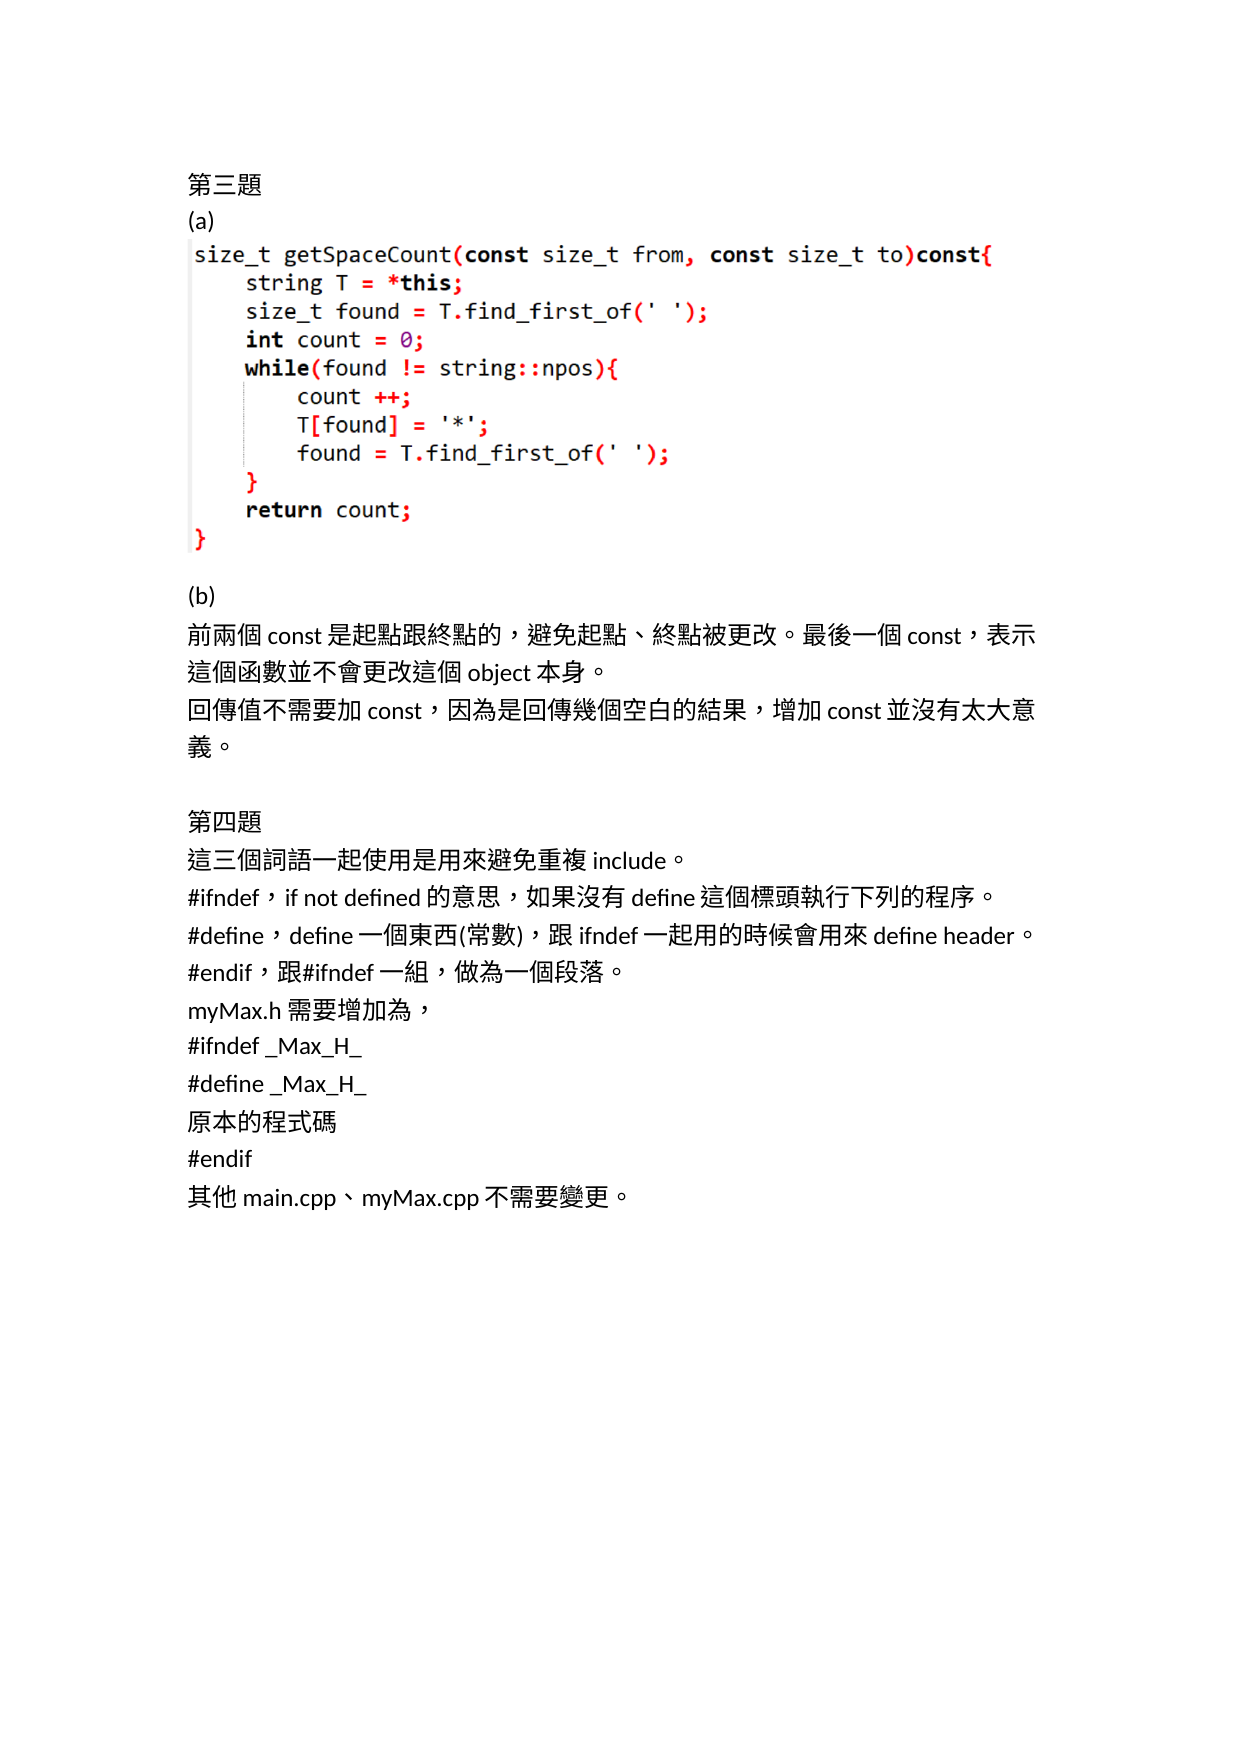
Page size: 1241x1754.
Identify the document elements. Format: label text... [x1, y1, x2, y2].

text 第四題 [187, 802, 1053, 839]
text 回傳值不需要加const，因為是回傳幾個空白的結果，增加const並沒有太大意義。 [187, 689, 1053, 764]
text (b) [187, 577, 1053, 614]
text #define _Max_H_ [187, 1064, 1053, 1102]
text (a) [187, 202, 1053, 239]
text 原本的程式碼 [187, 1102, 1053, 1139]
text #define，define一個東西(常數)，跟ifndef一起用的時候會用來define header。 [187, 914, 1053, 952]
text #ifndef，if not defined的意思，如果沒有define這個標頭執行下列的程序。 [187, 877, 1053, 914]
text 前兩個const是起點跟終點的，避免起點、終點被更改。最後一個const，表示這個函數並不會更改這個object本身。 [187, 614, 1053, 689]
text #ifndef _Max_H_ [187, 1027, 1053, 1064]
picture [187, 239, 1003, 553]
text 這三個詞語一起使用是用來避免重複include。 [187, 839, 1053, 877]
text 其他main.cpp、myMax.cpp不需要變更。 [187, 1177, 1053, 1214]
text 第三題 [187, 164, 1053, 202]
text #endif [187, 1139, 1053, 1177]
text #endif，跟#ifndef一組，做為一個段落。 [187, 952, 1053, 989]
text myMax.h需要增加為， [187, 989, 1053, 1027]
